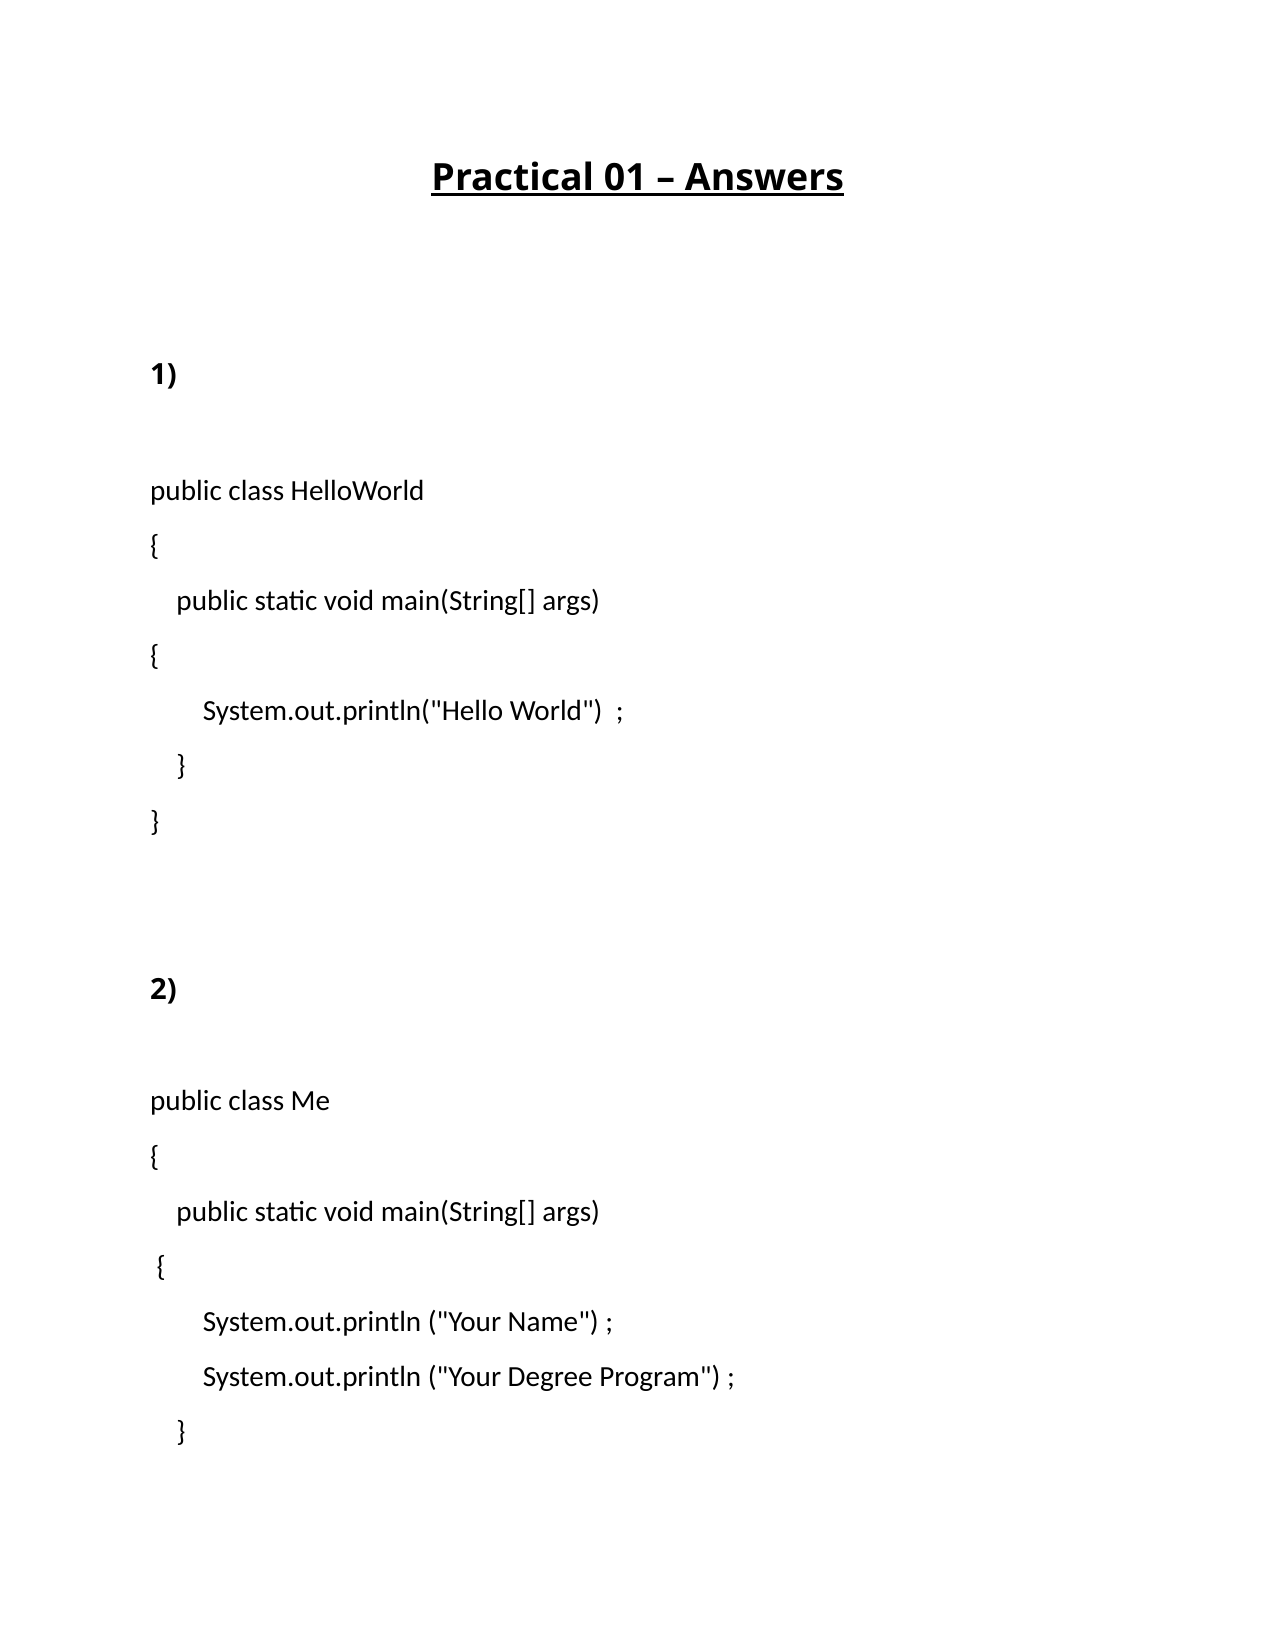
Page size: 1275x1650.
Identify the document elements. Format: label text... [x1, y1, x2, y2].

text public static void main(String[] args) [150, 582, 1125, 618]
text 1) [150, 353, 1125, 393]
text { [150, 1138, 1125, 1173]
text public class HelloWorld [150, 472, 1125, 508]
text } [150, 803, 1125, 838]
text { [150, 527, 1125, 563]
text System.out.println ("Your Degree Program") ; [150, 1358, 1125, 1394]
text public class Me [150, 1082, 1125, 1118]
text 2) [150, 968, 1125, 1008]
text System.out.println ("Your Name") ; [150, 1303, 1125, 1338]
text System.out.println("Hello World") ; [150, 692, 1125, 728]
text public static void main(String[] args) [150, 1193, 1125, 1228]
text { [150, 637, 1125, 673]
text } [150, 1413, 1125, 1449]
text { [150, 1248, 1125, 1283]
text } [150, 747, 1125, 783]
text Practical 01 – Answers [150, 150, 1125, 201]
